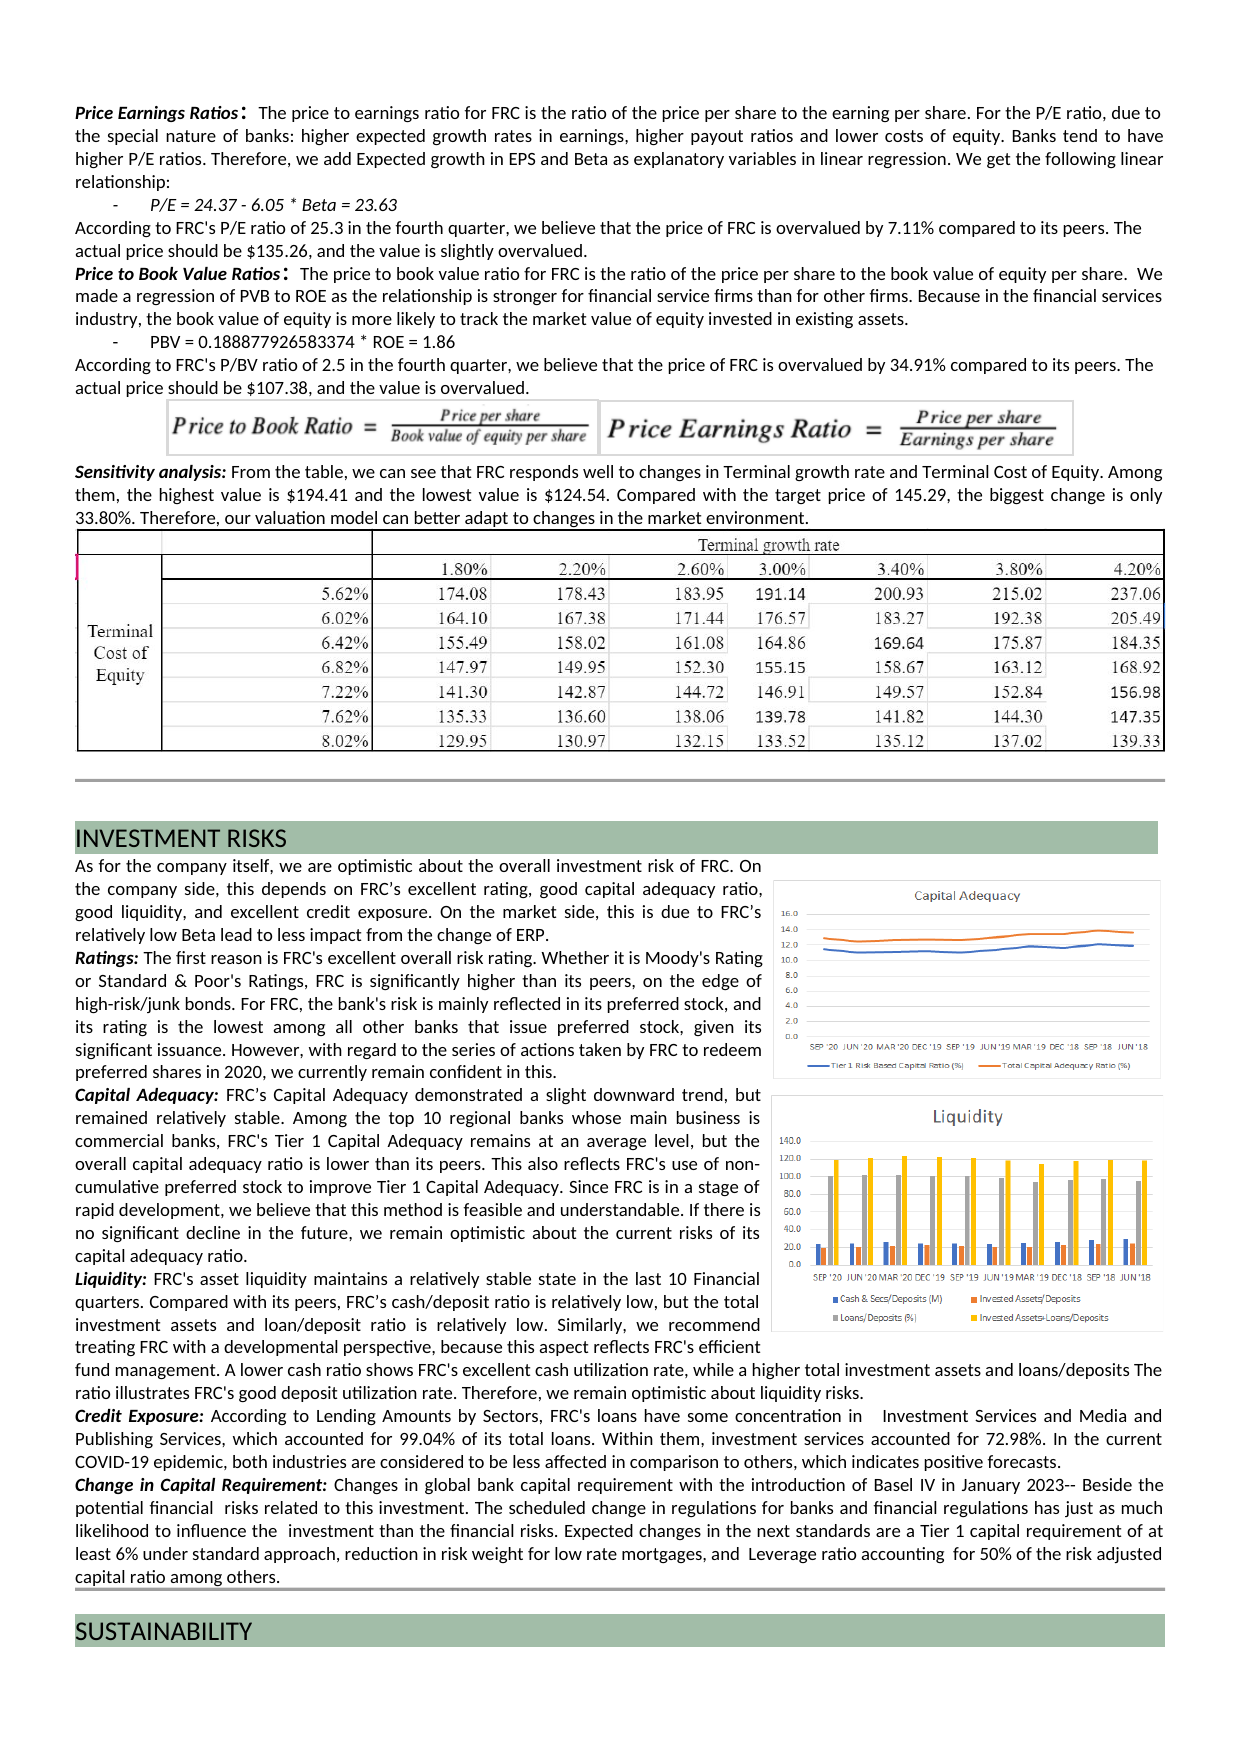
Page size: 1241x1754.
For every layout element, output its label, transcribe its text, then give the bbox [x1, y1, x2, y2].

text Capital Adequacy: FRC’s Capital Adequacy demonstrated a slight downward trend, but remained relatively stable. Among the top 10 regional banks whose main business is commercial banks, FRC's Tier 1 Capital Adequacy remains at an average level, but the overall capital adequacy ratio is lower than its peers. This also reflects FRC's use of non-cumulative preferred stock to improve Tier 1 Capital Adequacy. Since FRC is in a stage of rapid development, we believe that this method is feasible and understandable. If there is no significant decline in the future, we remain optimistic about the current risks of its capital adequacy ratio. [75, 1083, 1165, 1267]
list P/E = 24.37 - 6.05 * Beta = 23.63 [112, 193, 1165, 216]
picture [169, 401, 597, 454]
subtitle Price Earnings Ratios：The price to earnings ratio for FRC is the ratio of the price per share to the earning per share. For the P/E ratio, due to the special nature of banks: higher expected growth rates in earnings, higher payout ratios and lower costs of equity. Banks tend to have higher P/E ratios. Therefore, we add Expected growth in EPS and Beta as explanatory variables in linear regression. We get the following linear relationship: [75, 101, 1165, 193]
text According to FRC's P/E ratio of 25.3 in the fourth quarter, we believe that the price of FRC is overvalued by 7.11% compared to its peers. The actual price should be $135.26, and the value is slightly overvalued. [75, 216, 1165, 262]
text Liquidity: FRC's asset liquidity maintains a relatively stable state in the last 10 Financial quarters. Compared with its peers, FRC’s cash/deposit ratio is relatively low, but the total investment assets and loan/deposit ratio is relatively low. Similarly, we recommend treating FRC with a developmental perspective, because this aspect reflects FRC's efficient fund management. A lower cash ratio shows FRC's excellent cash utilization rate, while a higher total investment assets and loans/deposits The ratio illustrates FRC's good deposit utilization rate. Therefore, we remain optimistic about liquidity risks. [75, 1267, 1165, 1404]
text Sensitivity analysis: From the table, we can see that FRC responds well to changes in Terminal growth rate and Terminal Cost of Equity. Among them, the highest value is $194.41 and the lowest value is $124.54. Compared with the target price of 145.29, the biggest change is only 33.80%. Therefore, our valuation model can better adapt to changes in the market environment. [75, 460, 1165, 528]
picture [771, 1095, 1164, 1332]
text Credit Exposure: According to Lending Amounts by Sectors, FRC's loans have some concentration in Investment Services and Media and Publishing Services, which accounted for 99.04% of its total loans. Within them, investment services accounted for 72.98%. In the current COVID-19 epidemic, both industries are considered to be less affected in comparison to others, which indicates positive forecasts. [75, 1404, 1165, 1473]
picture [75, 528, 1166, 752]
list PBV = 0.188877926583374 * ROE = 1.86 [112, 331, 1165, 353]
subtitle Ratings: The first reason is FRC's excellent overall risk rating. Whether it is Moody's Rating or Standard & Poor's Ratings, FRC is significantly higher than its peers, on the edge of high-risk/junk bonds. For FRC, the bank's risk is mainly reflected in its preferred stock, and its rating is the lowest among all other banks that issue preferred stock, given its significant issuance. However, with regard to the series of actions taken by FRC to redeem preferred shares in 2020, we currently remain confident in this. [75, 946, 1165, 1083]
text According to FRC's P/BV ratio of 2.5 in the fourth quarter, we believe that the price of FRC is overvalued by 34.91% compared to its peers. The actual price should be $107.38, and the value is overvalued. [75, 353, 1165, 399]
picture [773, 880, 1161, 1079]
subtitle Price to Book Value Ratios：The price to book value ratio for FRC is the ratio of the price per share to the book value of equity per share. We made a regression of PVB to ROE as the relationship is stronger for financial service firms than for other firms. Because in the financial services industry, the book value of equity is more likely to track the market value of equity invested in existing assets. [75, 262, 1165, 331]
text Change in Capital Requirement: Changes in global bank capital requirement with the introduction of Basel IV in January 2023-- Beside the potential financial risks related to this investment. The scheduled change in regulations for banks and financial regulations has just as much likelihood to influence the investment than the financial risks. Expected changes in the next standards are a Tier 1 capital requirement of at least 6% under standard approach, reduction in risk weight for low rate mortgages, and Leverage ratio accounting for 50% of the risk adjusted capital ratio among others. [75, 1473, 1165, 1587]
picture [601, 402, 1072, 454]
subtitle As for the company itself, we are optimistic about the overall investment risk of FRC. On the company side, this depends on FRC’s excellent rating, good capital adequacy ratio, good liquidity, and excellent credit exposure. On the market side, this is due to FRC’s relatively low Beta lead to less impact from the change of ERP. [75, 854, 1165, 946]
